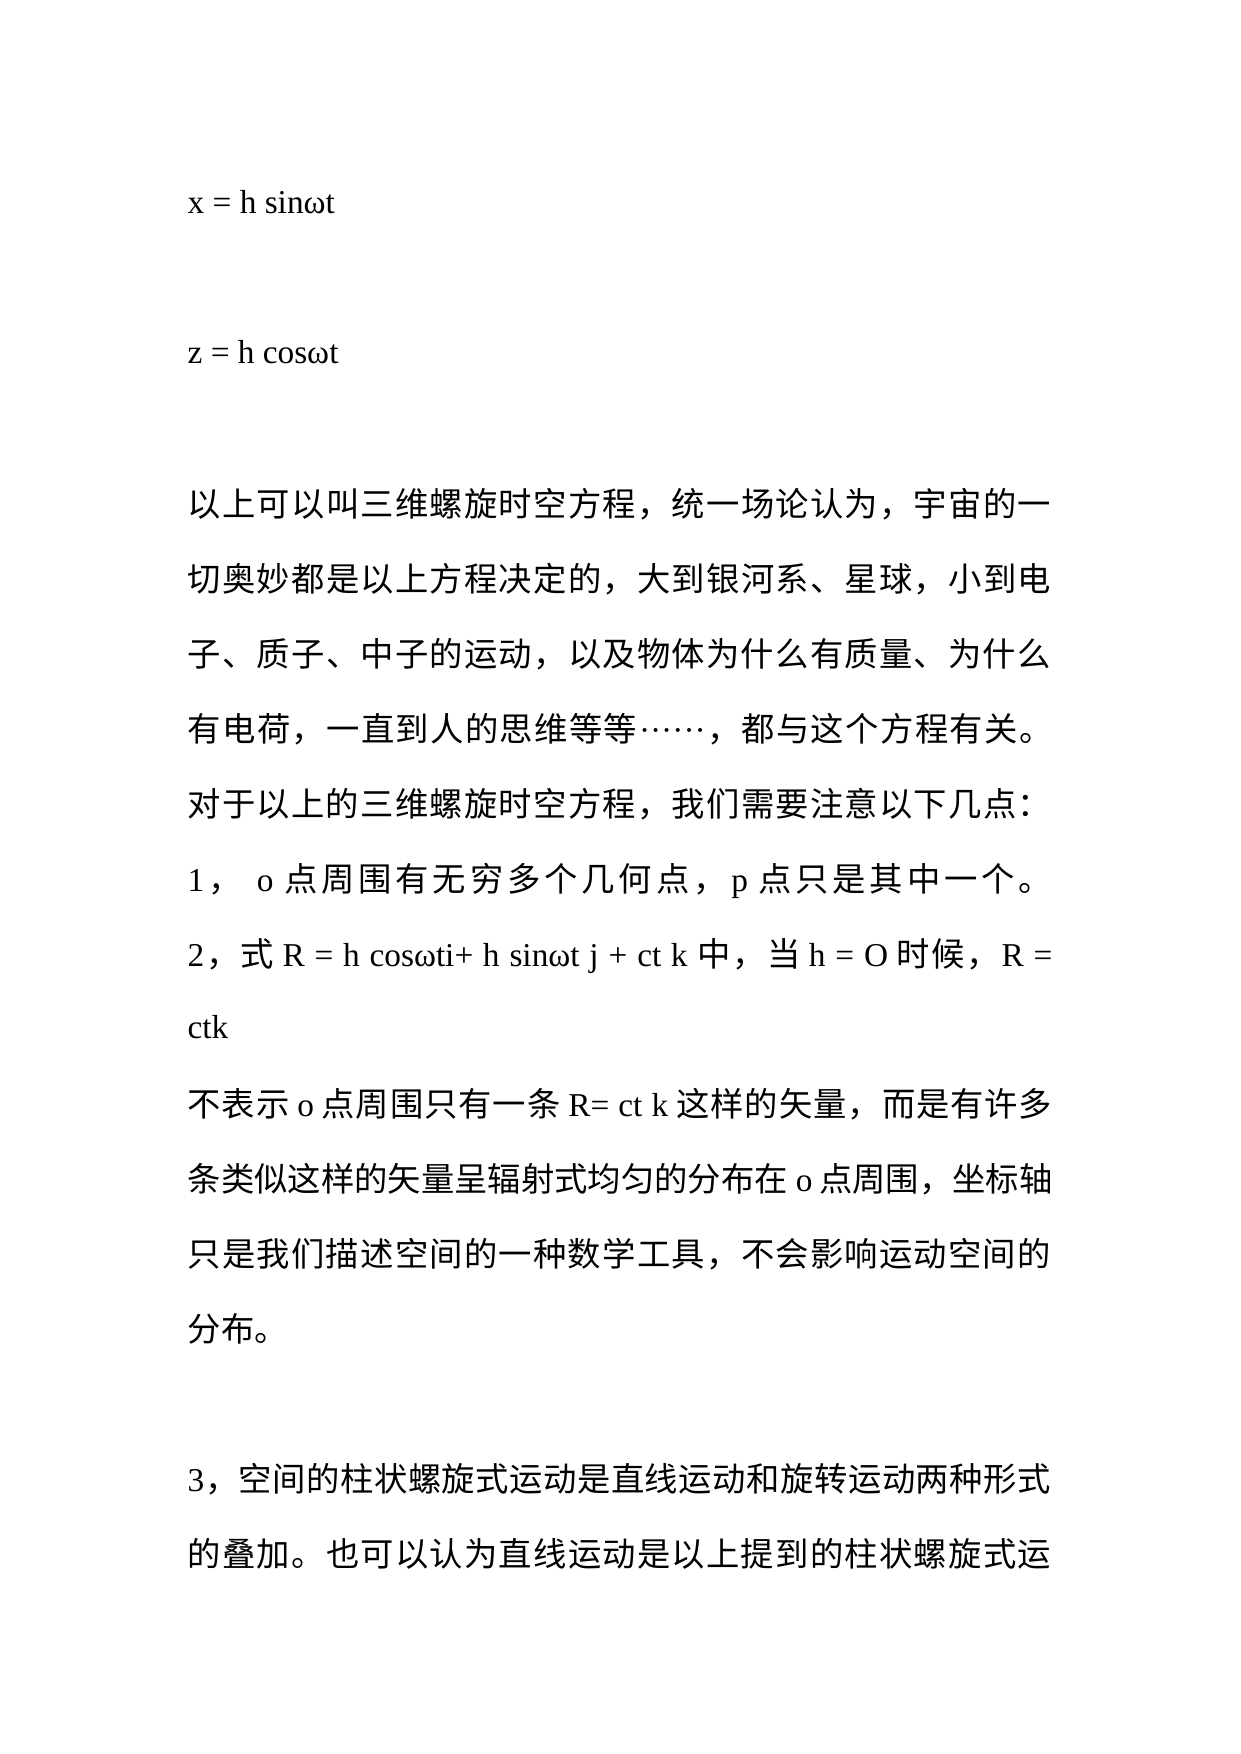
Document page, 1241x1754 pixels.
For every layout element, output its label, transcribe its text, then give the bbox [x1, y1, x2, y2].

text x = h sinωt [187, 164, 1053, 239]
text z = h cosωt [187, 239, 1053, 389]
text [187, 1364, 1053, 1589]
text 以上可以叫三维螺旋时空方程，统一场论认为，宇宙的一切奥妙都是以上方程决定的，大到银河系、星球，小到电子、质子、中子的运动，以及物体为什么有质量、为什么有电荷，一直到人的思维等等······，都与这个方程有关。 对于以上的三维螺旋时空方程，我们需要注意以下几点： 1， o点周围有无穷多个几何点，p点只是其中一个。 2，式R = h cosωti+ h sinωt j + ct k中，当h = O时候，R = ctk 不表示o点周围只有一条R= ct k这样的矢量，而是有许多条类似这样的矢量呈辐射式均匀的分布在o点周围，坐标轴只是我们描述空间的一种数学工具，不会影响运动空间的分布。 [187, 389, 1053, 1364]
